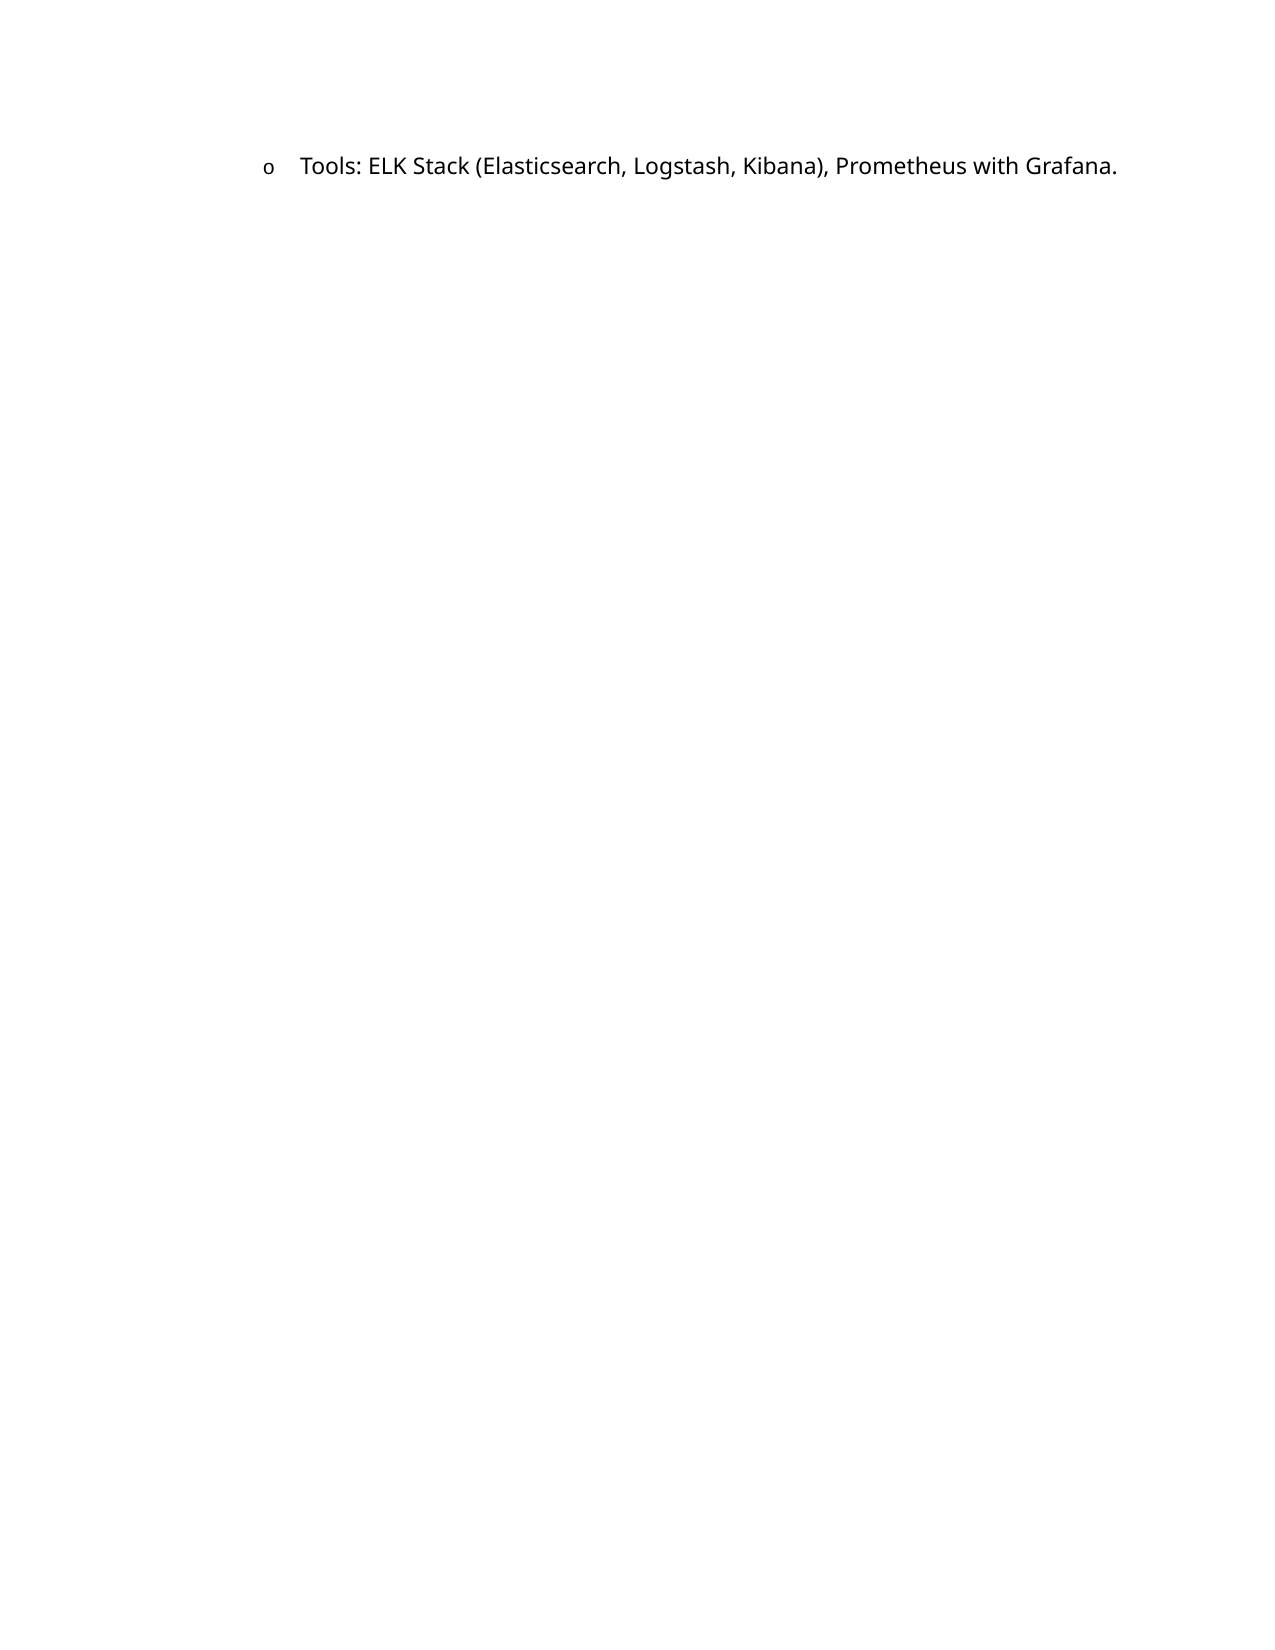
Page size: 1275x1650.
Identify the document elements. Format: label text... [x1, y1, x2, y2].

list Tools: ELK Stack (Elasticsearch, Logstash, Kibana), Prometheus with Grafana. [262, 150, 1125, 181]
